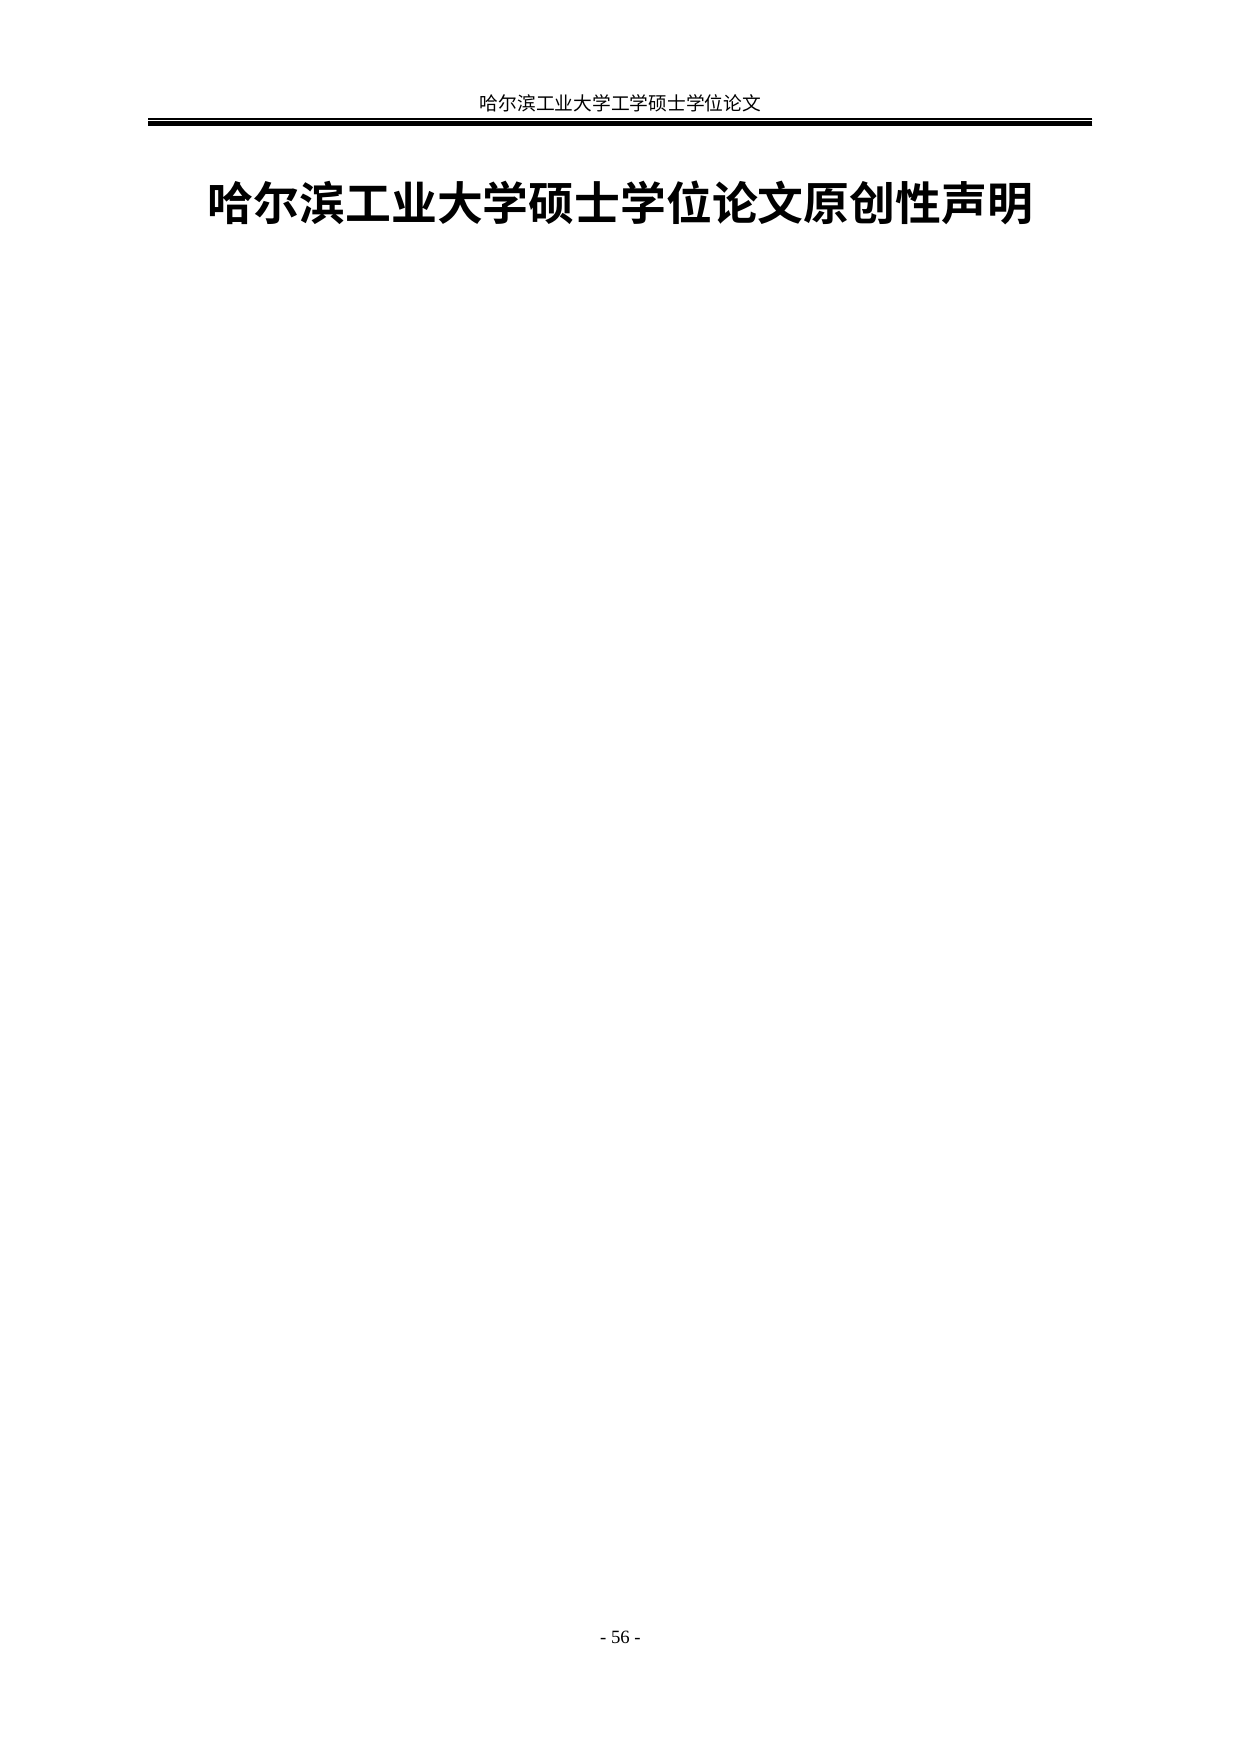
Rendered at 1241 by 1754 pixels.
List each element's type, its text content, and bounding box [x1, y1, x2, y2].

subtitle 哈尔滨工业大学硕士学位论文原创性声明 [148, 152, 1092, 249]
